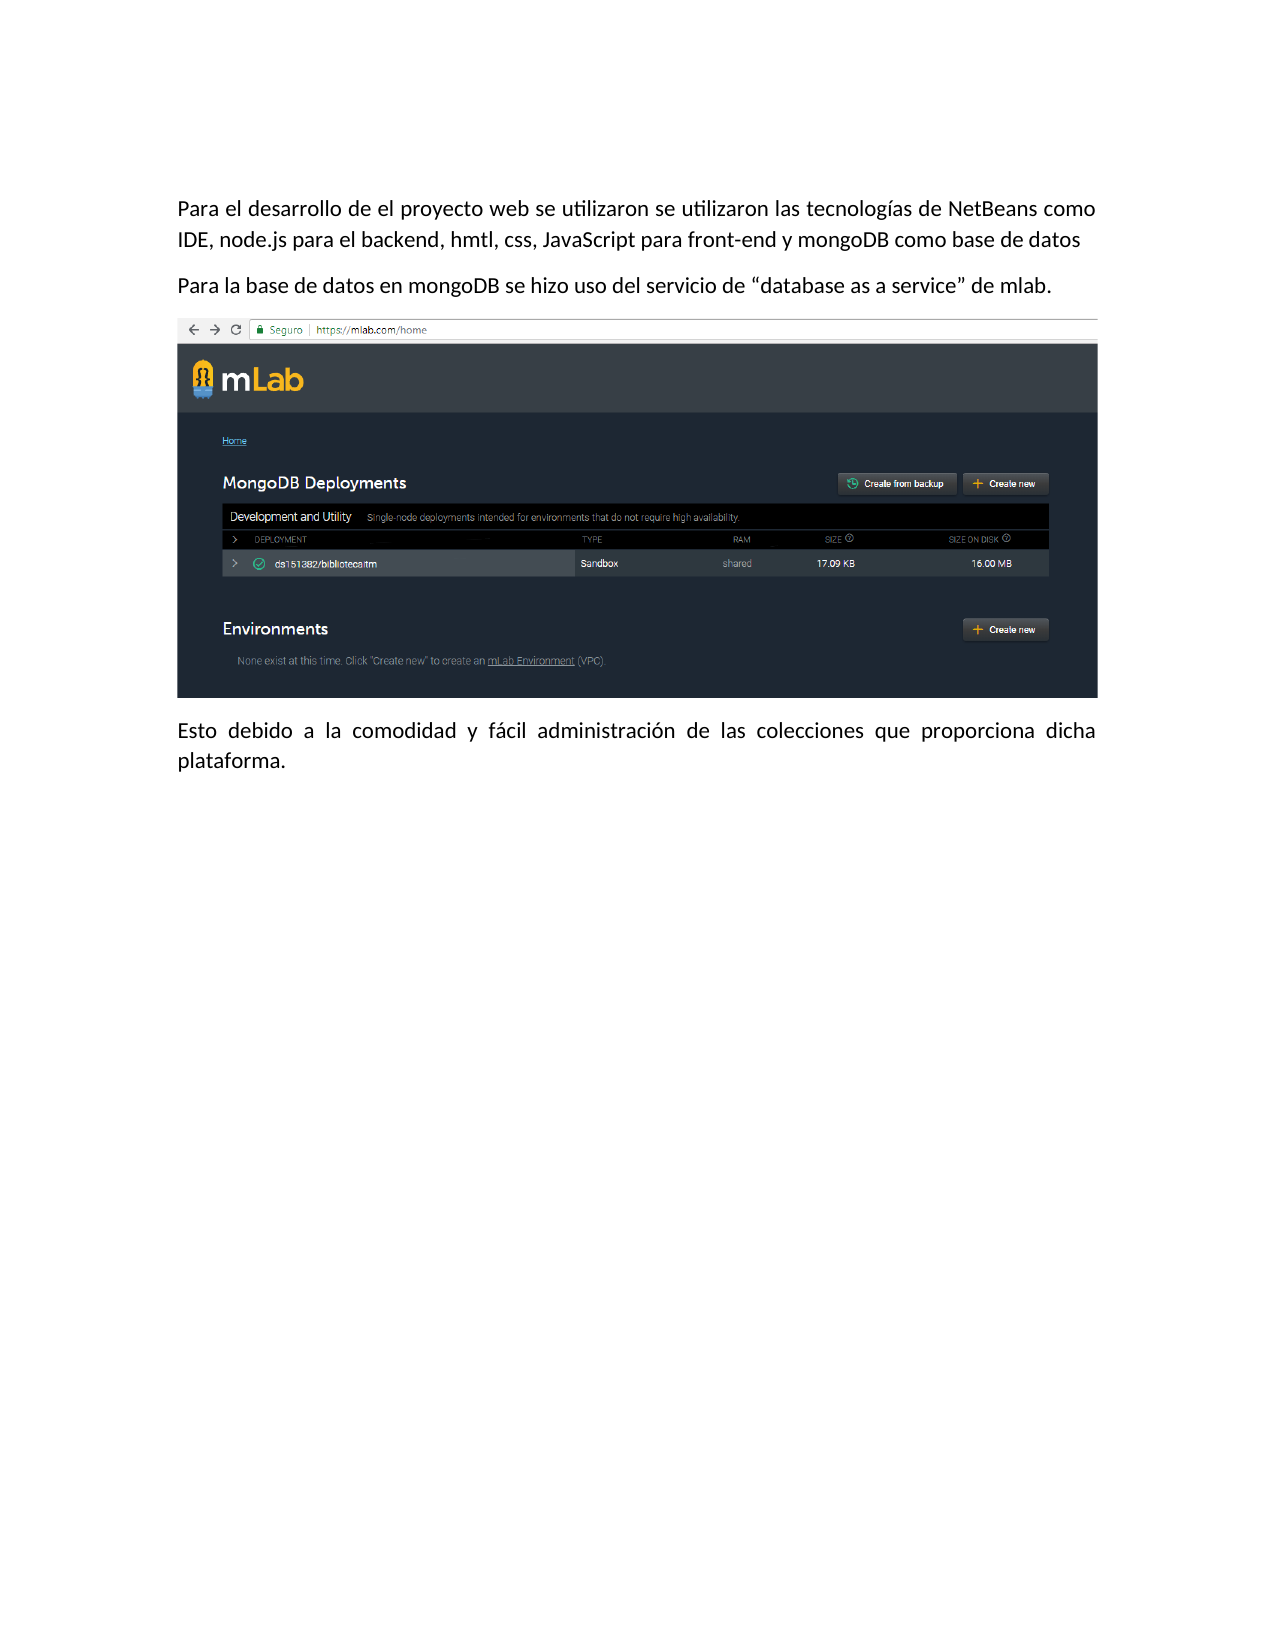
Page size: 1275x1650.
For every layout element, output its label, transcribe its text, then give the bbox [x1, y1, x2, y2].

text Para el desarrollo de el proyecto web se utilizaron se utilizaron las tecnologías de NetBeans como IDE, node.js para el backend, hmtl, css, JavaScript para front-end y mongoDB como base de datos [177, 194, 1098, 253]
text Esto debido a la comodidad y fácil administración de las colecciones que proporciona dicha plataforma. [177, 716, 1098, 775]
text Para la base de datos en mongoDB se hizo uso del servicio de “database as a service” de mlab. [177, 272, 1098, 299]
picture [177, 318, 1098, 698]
